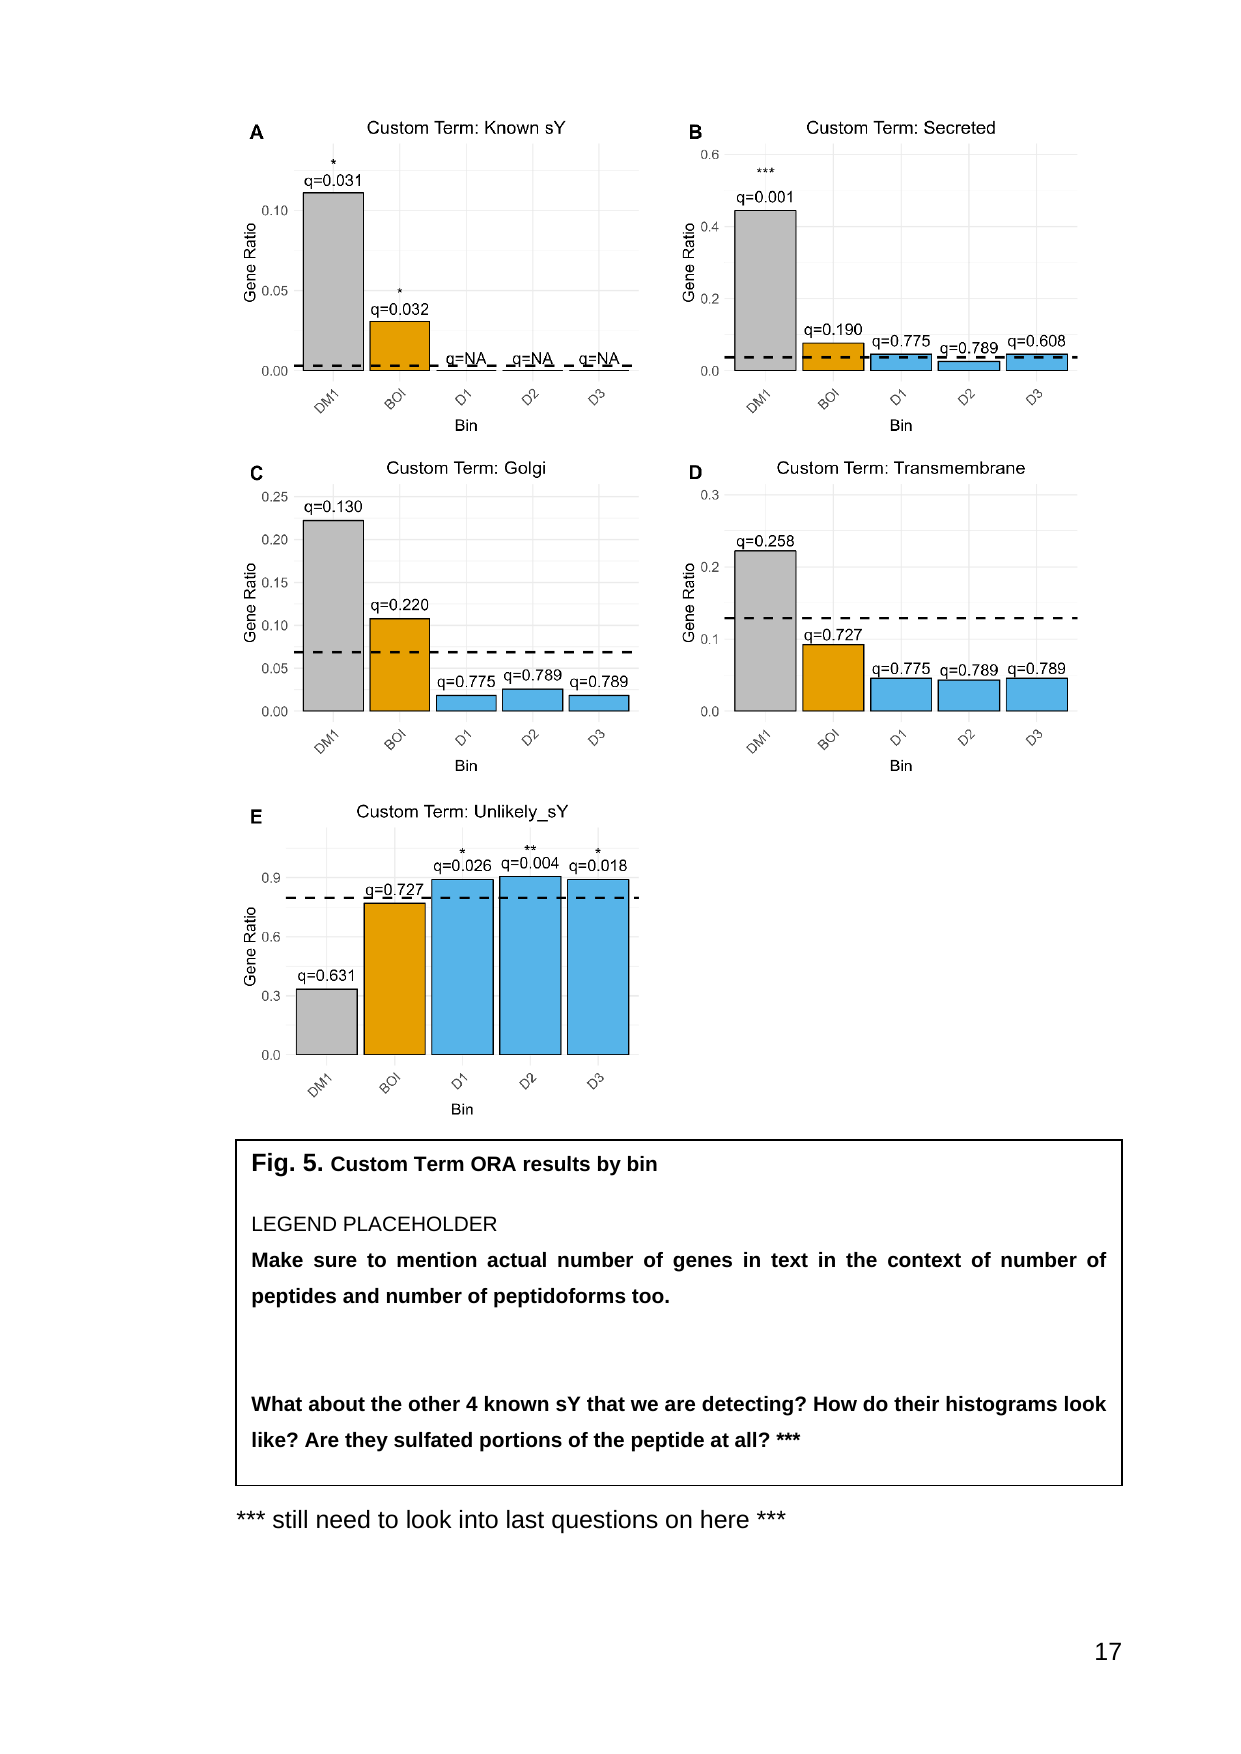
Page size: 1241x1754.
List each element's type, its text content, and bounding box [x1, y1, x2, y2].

text *** still need to look into last questions on here *** [236, 1505, 1122, 1533]
picture [236, 118, 1123, 1126]
